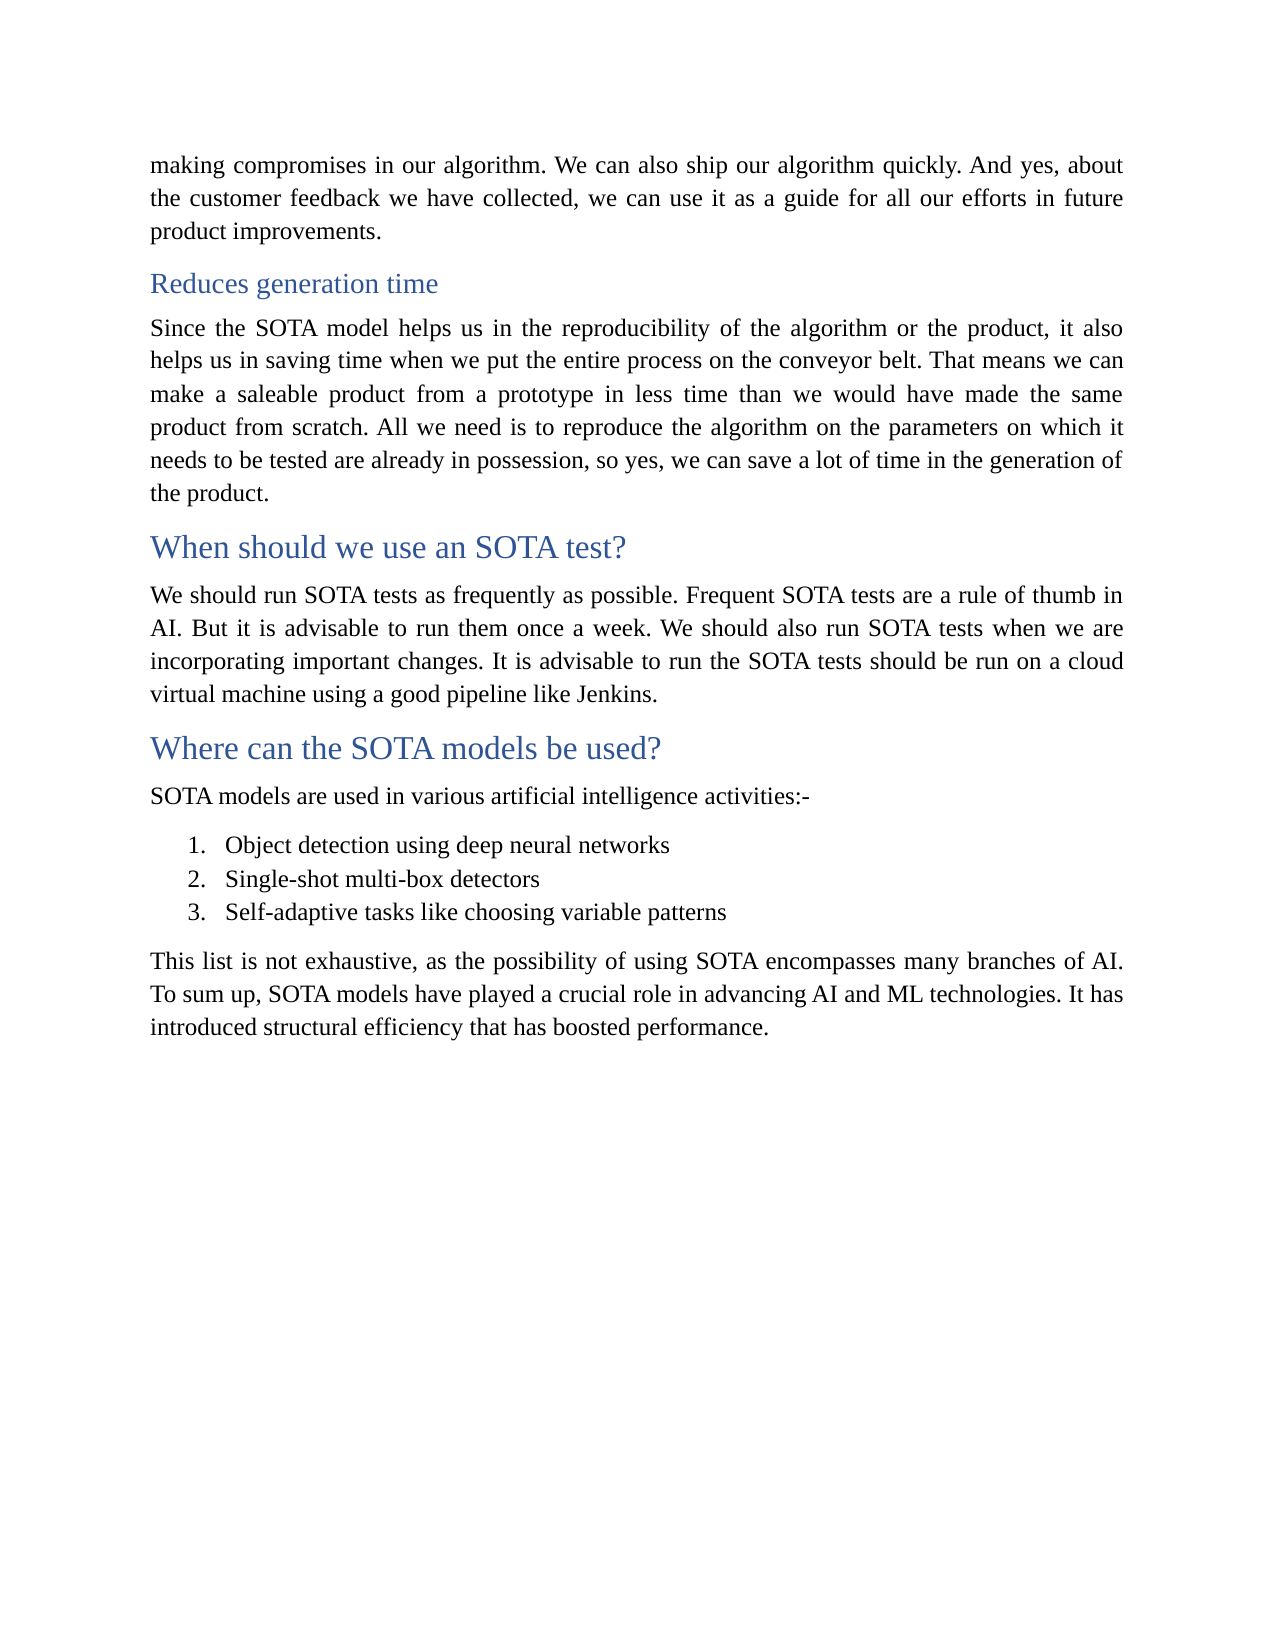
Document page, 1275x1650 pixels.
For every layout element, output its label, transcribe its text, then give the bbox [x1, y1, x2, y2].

text Since the SOTA model helps us in the reproducibility of the algorithm or the product, it also helps us in saving time when we put the entire process on the conveyor belt. That means we can make a saleable product from a prototype in less time than we would have made the same product from scratch. All we need is to reproduce the algorithm on the parameters on which it needs to be tested are already in possession, so yes, we can save a lot of time in the generation of the product. [150, 313, 1125, 506]
text This list is not exhaustive, as the possibility of using SOTA encompasses many branches of AI. To sum up, SOTA models have played a crucial role in advancing AI and ML technologies. It has introduced structural efficiency that has boosted performance. [150, 946, 1125, 1041]
list Single-shot multi-box detectors [187, 864, 1125, 892]
list Object detection using deep neural networks [187, 831, 1125, 859]
list Self-adaptive tasks like choosing variable patterns [187, 897, 1125, 925]
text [150, 150, 1125, 245]
subtitle When should we use an SOTA test? [150, 527, 1125, 566]
subtitle Where can the SOTA models be used? [150, 728, 1125, 767]
subtitle Reduces generation time [150, 266, 1125, 299]
text We should run SOTA tests as frequently as possible. Frequent SOTA tests are a rule of thumb in AI. But it is advisable to run them once a week. We should also run SOTA tests when we are incorporating important changes. It is advisable to run the SOTA tests should be run on a cloud virtual machine using a good pipeline like Jenkins. [150, 580, 1125, 708]
text SOTA models are used in various artificial intelligence activities:- [150, 781, 1125, 810]
